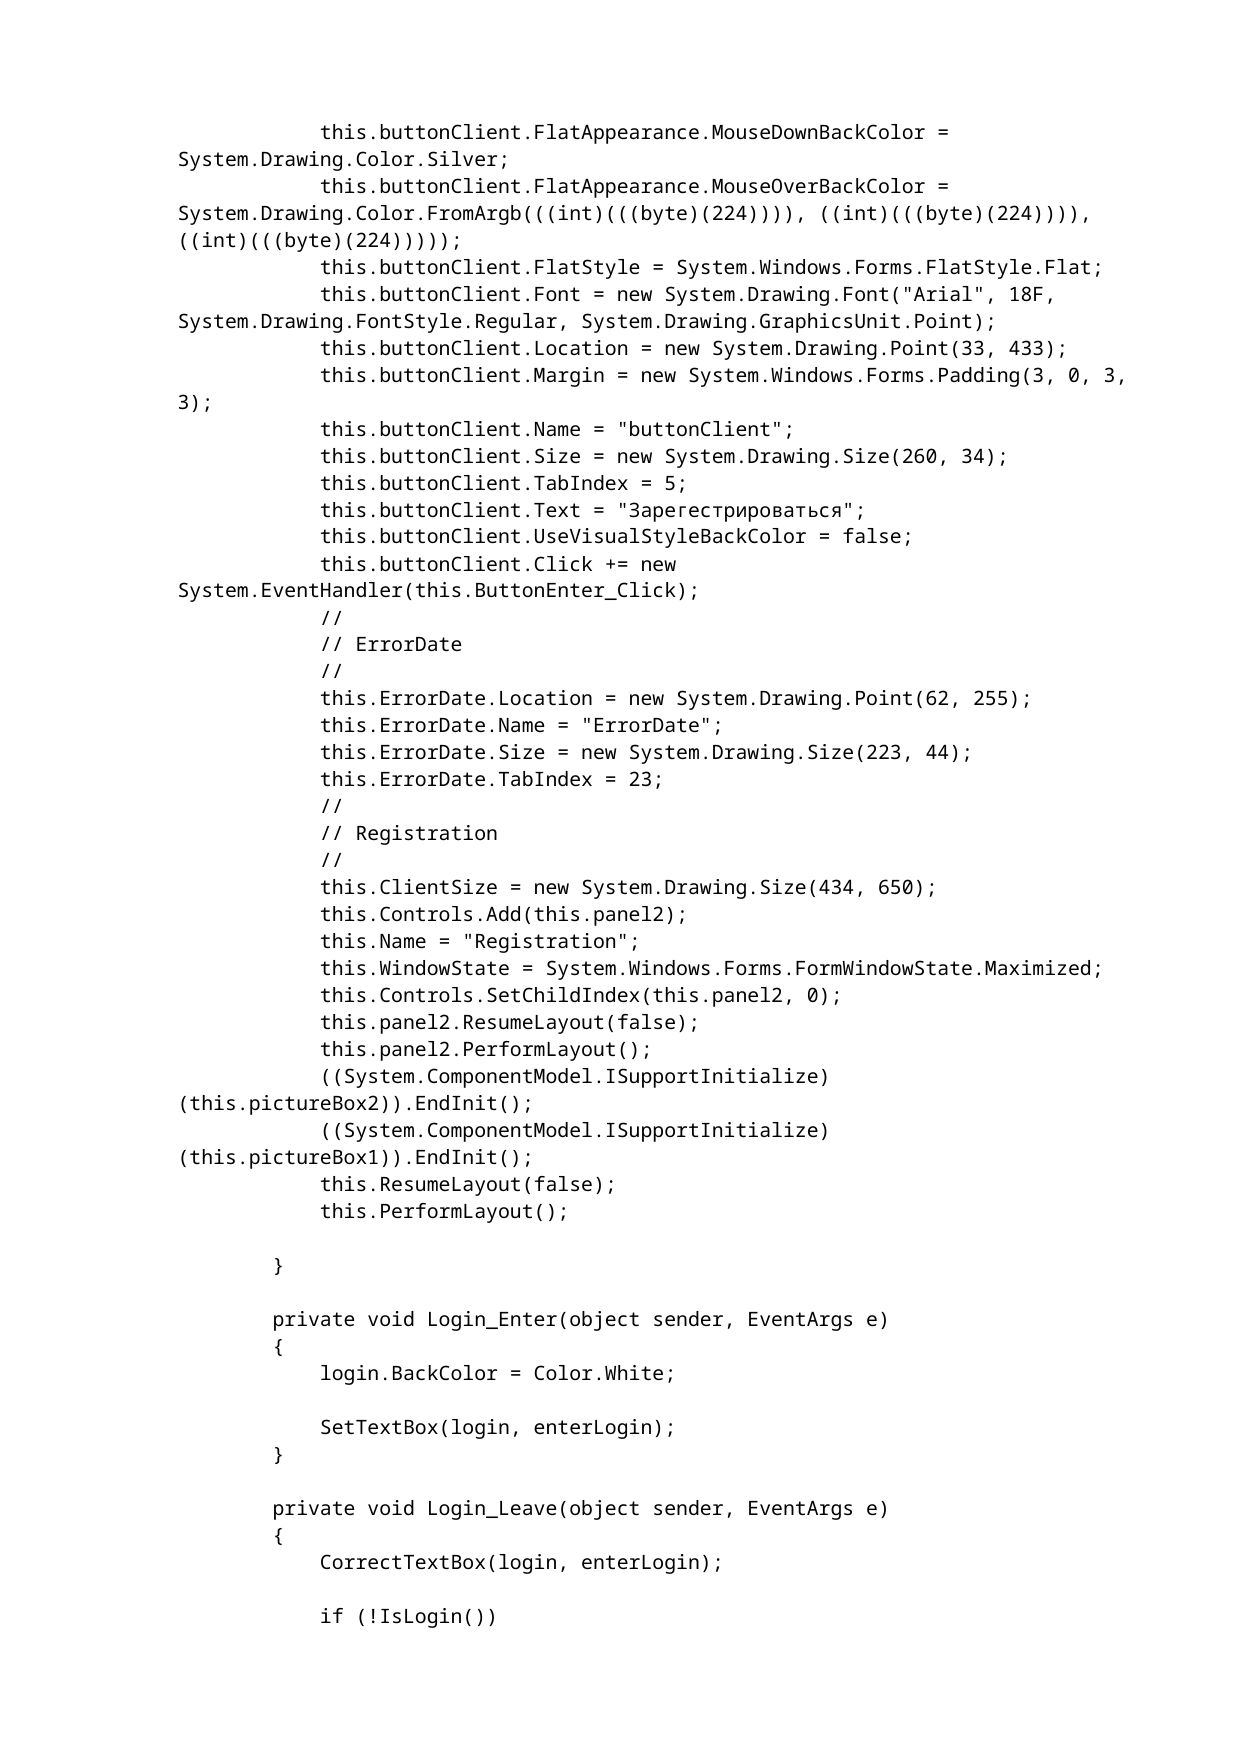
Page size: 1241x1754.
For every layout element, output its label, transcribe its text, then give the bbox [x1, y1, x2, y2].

text this.Controls.Add(this.panel2); [177, 901, 1152, 927]
text this.buttonClient.TabIndex = 5; [177, 469, 1152, 496]
text this.buttonClient.Text = "Зарегестрироваться"; [177, 496, 1152, 523]
text // [177, 847, 1152, 873]
text private void Login_Enter(object sender, EventArgs e) [177, 1305, 1152, 1332]
text if (!IsLogin()) [177, 1602, 1152, 1629]
text // [177, 793, 1152, 819]
text // Registration [177, 819, 1152, 847]
text { [177, 1332, 1152, 1359]
text this.buttonClient.FlatAppearance.MouseDownBackColor = System.Drawing.Color.Silver; [177, 118, 1152, 172]
text this.PerformLayout(); [177, 1197, 1152, 1224]
text this.buttonClient.Size = new System.Drawing.Size(260, 34); [177, 442, 1152, 469]
text ((System.ComponentModel.ISupportInitialize)(this.pictureBox1)).EndInit(); [177, 1116, 1152, 1170]
text this.buttonClient.FlatStyle = System.Windows.Forms.FlatStyle.Flat; [177, 253, 1152, 280]
text this.buttonClient.Name = "buttonClient"; [177, 415, 1152, 442]
text login.BackColor = Color.White; [177, 1359, 1152, 1386]
text this.Name = "Registration"; [177, 927, 1152, 954]
text this.panel2.ResumeLayout(false); [177, 1008, 1152, 1035]
text this.ClientSize = new System.Drawing.Size(434, 650); [177, 873, 1152, 901]
text this.buttonClient.Location = new System.Drawing.Point(33, 433); [177, 334, 1152, 361]
text { [177, 1521, 1152, 1548]
text this.panel2.PerformLayout(); [177, 1035, 1152, 1062]
text private void Login_Leave(object sender, EventArgs e) [177, 1494, 1152, 1521]
text this.ErrorDate.Name = "ErrorDate"; [177, 712, 1152, 739]
text this.buttonClient.Click += new System.EventHandler(this.ButtonEnter_Click); [177, 550, 1152, 604]
text this.buttonClient.FlatAppearance.MouseOverBackColor = System.Drawing.Color.FromArgb(((int)(((byte)(224)))), ((int)(((byte)(224)))), ((int)(((byte)(224))))); [177, 172, 1152, 253]
text this.Controls.SetChildIndex(this.panel2, 0); [177, 981, 1152, 1008]
text this.ErrorDate.Location = new System.Drawing.Point(62, 255); [177, 685, 1152, 712]
text CorrectTextBox(login, enterLogin); [177, 1548, 1152, 1575]
text this.ResumeLayout(false); [177, 1170, 1152, 1197]
text this.ErrorDate.Size = new System.Drawing.Size(223, 44); [177, 739, 1152, 766]
text this.buttonClient.Font = new System.Drawing.Font("Arial", 18F, System.Drawing.FontStyle.Regular, System.Drawing.GraphicsUnit.Point); [177, 280, 1152, 334]
text // [177, 604, 1152, 631]
text ((System.ComponentModel.ISupportInitialize)(this.pictureBox2)).EndInit(); [177, 1062, 1152, 1116]
text // [177, 658, 1152, 685]
text SetTextBox(login, enterLogin); [177, 1413, 1152, 1440]
text this.WindowState = System.Windows.Forms.FormWindowState.Maximized; [177, 954, 1152, 981]
text this.buttonClient.Margin = new System.Windows.Forms.Padding(3, 0, 3, 3); [177, 361, 1152, 415]
text } [177, 1440, 1152, 1467]
text this.buttonClient.UseVisualStyleBackColor = false; [177, 523, 1152, 550]
text // ErrorDate [177, 631, 1152, 658]
text this.ErrorDate.TabIndex = 23; [177, 766, 1152, 793]
text } [177, 1251, 1152, 1278]
